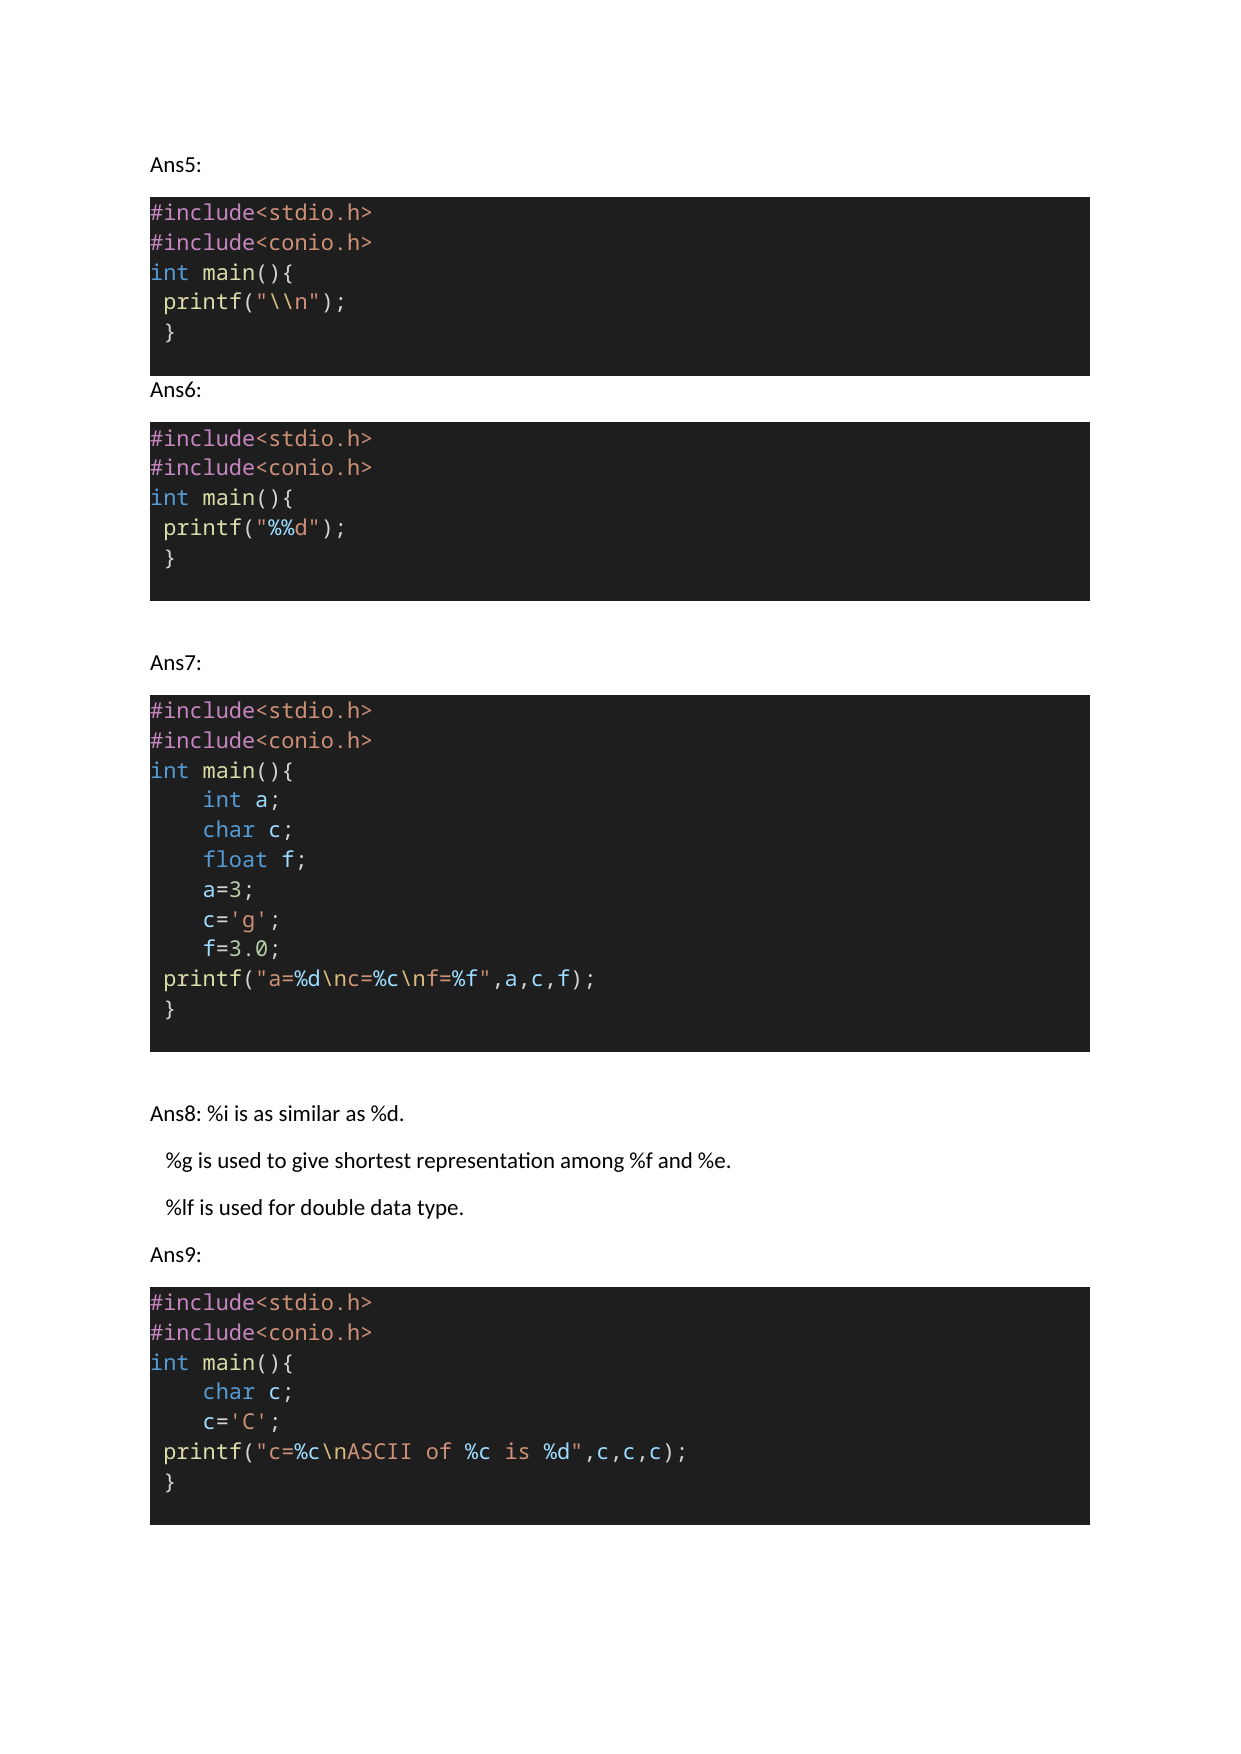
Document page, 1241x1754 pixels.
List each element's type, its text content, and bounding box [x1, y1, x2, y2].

text #include<conio.h> [150, 1317, 1090, 1346]
text int main(){ [150, 256, 1090, 286]
text c='g'; [150, 903, 1090, 933]
text int main(){ [150, 482, 1090, 512]
text Ans9: [150, 1240, 1090, 1268]
text } [150, 993, 1090, 1023]
text char c; [150, 814, 1090, 844]
text #include<conio.h> [150, 452, 1090, 482]
text Ans5: [150, 150, 1090, 178]
text printf("%%d"); [150, 512, 1090, 542]
text char c; [150, 1376, 1090, 1406]
text printf("a=%d\nc=%c\nf=%f",a,c,f); [150, 963, 1090, 993]
text f=3.0; [150, 933, 1090, 963]
text } [150, 316, 1090, 346]
text c='C'; [150, 1406, 1090, 1436]
text } [150, 1466, 1090, 1495]
text a=3; [150, 874, 1090, 903]
text #include<stdio.h> [150, 695, 1090, 725]
text int a; [150, 784, 1090, 814]
text int main(){ [150, 754, 1090, 784]
text } [150, 542, 1090, 571]
text #include<conio.h> [150, 227, 1090, 256]
text #include<stdio.h> [150, 197, 1090, 227]
text Ans6: [150, 376, 1090, 404]
text %lf is used for double data type. [150, 1193, 1090, 1221]
text #include<conio.h> [150, 725, 1090, 754]
text #include<stdio.h> [150, 422, 1090, 452]
text printf("c=%c\nASCII of %c is %d",c,c,c); [150, 1436, 1090, 1466]
text float f; [150, 844, 1090, 874]
text printf("\\n"); [150, 286, 1090, 316]
text Ans8: %i is as similar as %d. [150, 1099, 1090, 1127]
text %g is used to give shortest representation among %f and %e. [150, 1146, 1090, 1174]
text int main(){ [150, 1346, 1090, 1376]
text #include<stdio.h> [150, 1287, 1090, 1317]
text Ans7: [150, 648, 1090, 676]
